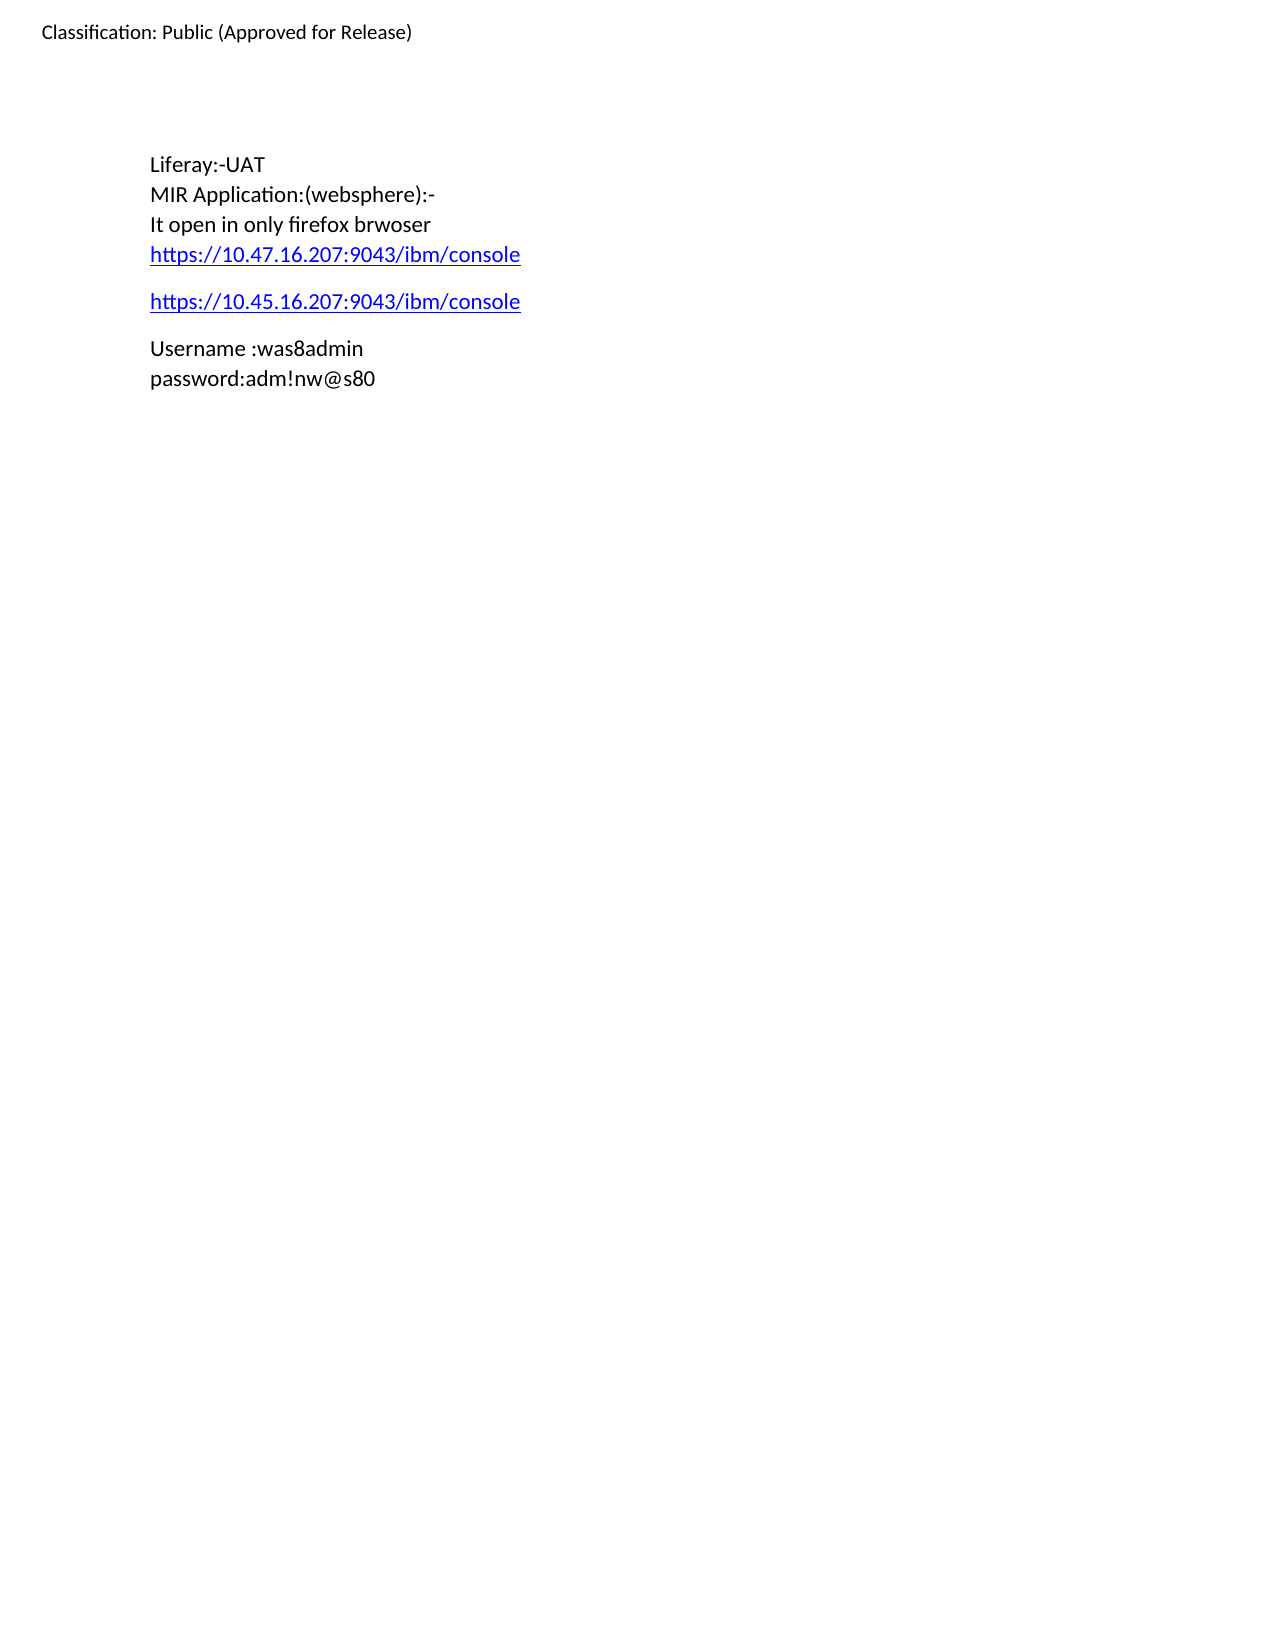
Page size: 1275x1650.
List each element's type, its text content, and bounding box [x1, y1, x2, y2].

text https://10.45.16.207:9043/ibm/console [150, 287, 1125, 316]
text Username :was8admin password:adm!nw@s80 [150, 334, 1125, 393]
text Liferay:-UAT MIR Application:(websphere):- It open in only firefox brwoser https://10.47.16.207:9043/ibm/console [150, 150, 1125, 269]
